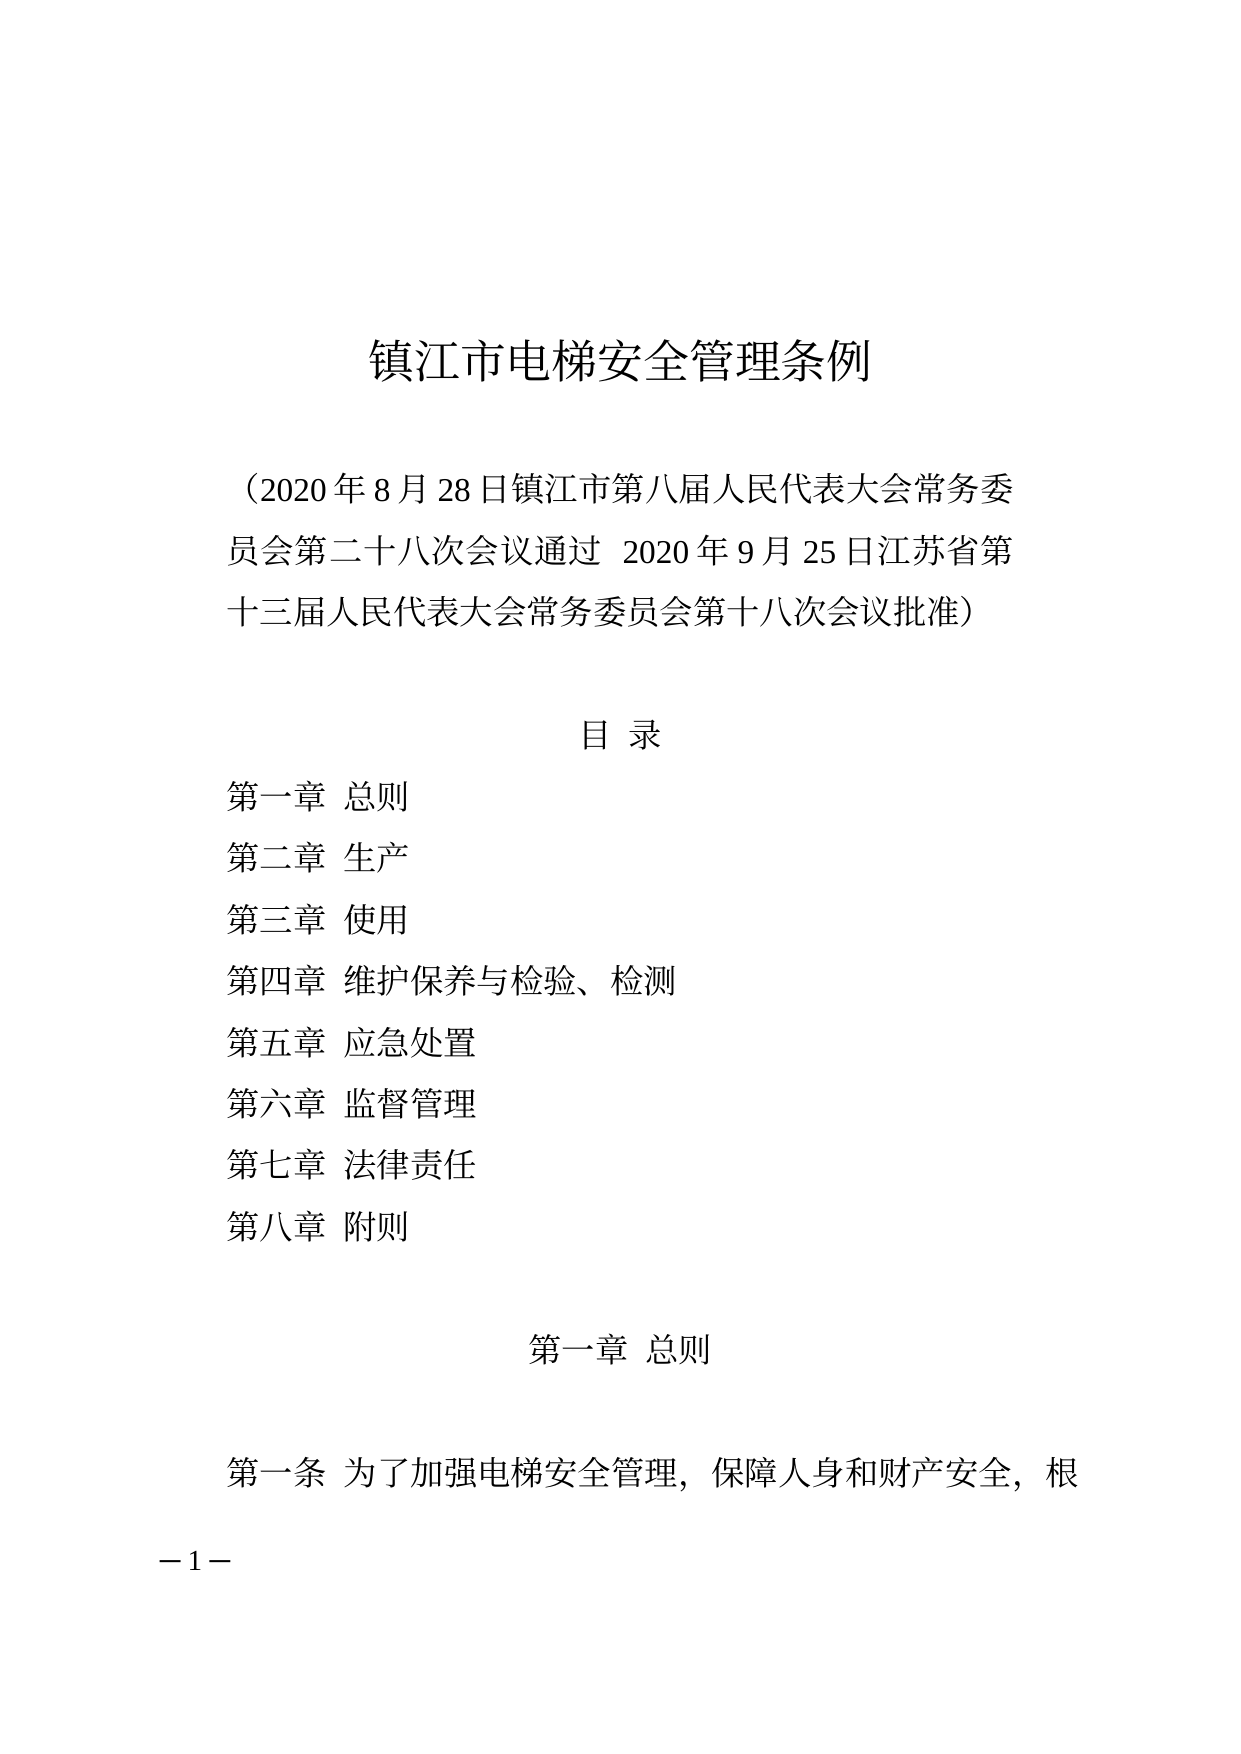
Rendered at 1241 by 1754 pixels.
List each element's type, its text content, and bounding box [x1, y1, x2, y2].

text 第六章 监督管理 [159, 1067, 1081, 1129]
text 第一章 总则 [159, 1313, 1081, 1374]
text （2020年8月28日镇江市第八届人民代表大会常务委员会第二十八次会议通过 2020年9月25日江苏省第十三届人民代表大会常务委员会第十八次会议批准） [226, 453, 1014, 637]
text 第八章 附则 [159, 1190, 1081, 1252]
text 目 录 [159, 698, 1081, 760]
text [159, 1436, 1081, 1497]
text 第二章 生产 [159, 821, 1081, 883]
text 第三章 使用 [159, 883, 1081, 944]
text 第七章 法律责任 [159, 1129, 1081, 1190]
text 第五章 应急处置 [159, 1006, 1081, 1067]
text 第四章 维护保养与检验、检测 [159, 944, 1081, 1006]
text 镇江市电梯安全管理条例 [159, 330, 1081, 391]
text 第一章 总则 [159, 760, 1081, 821]
